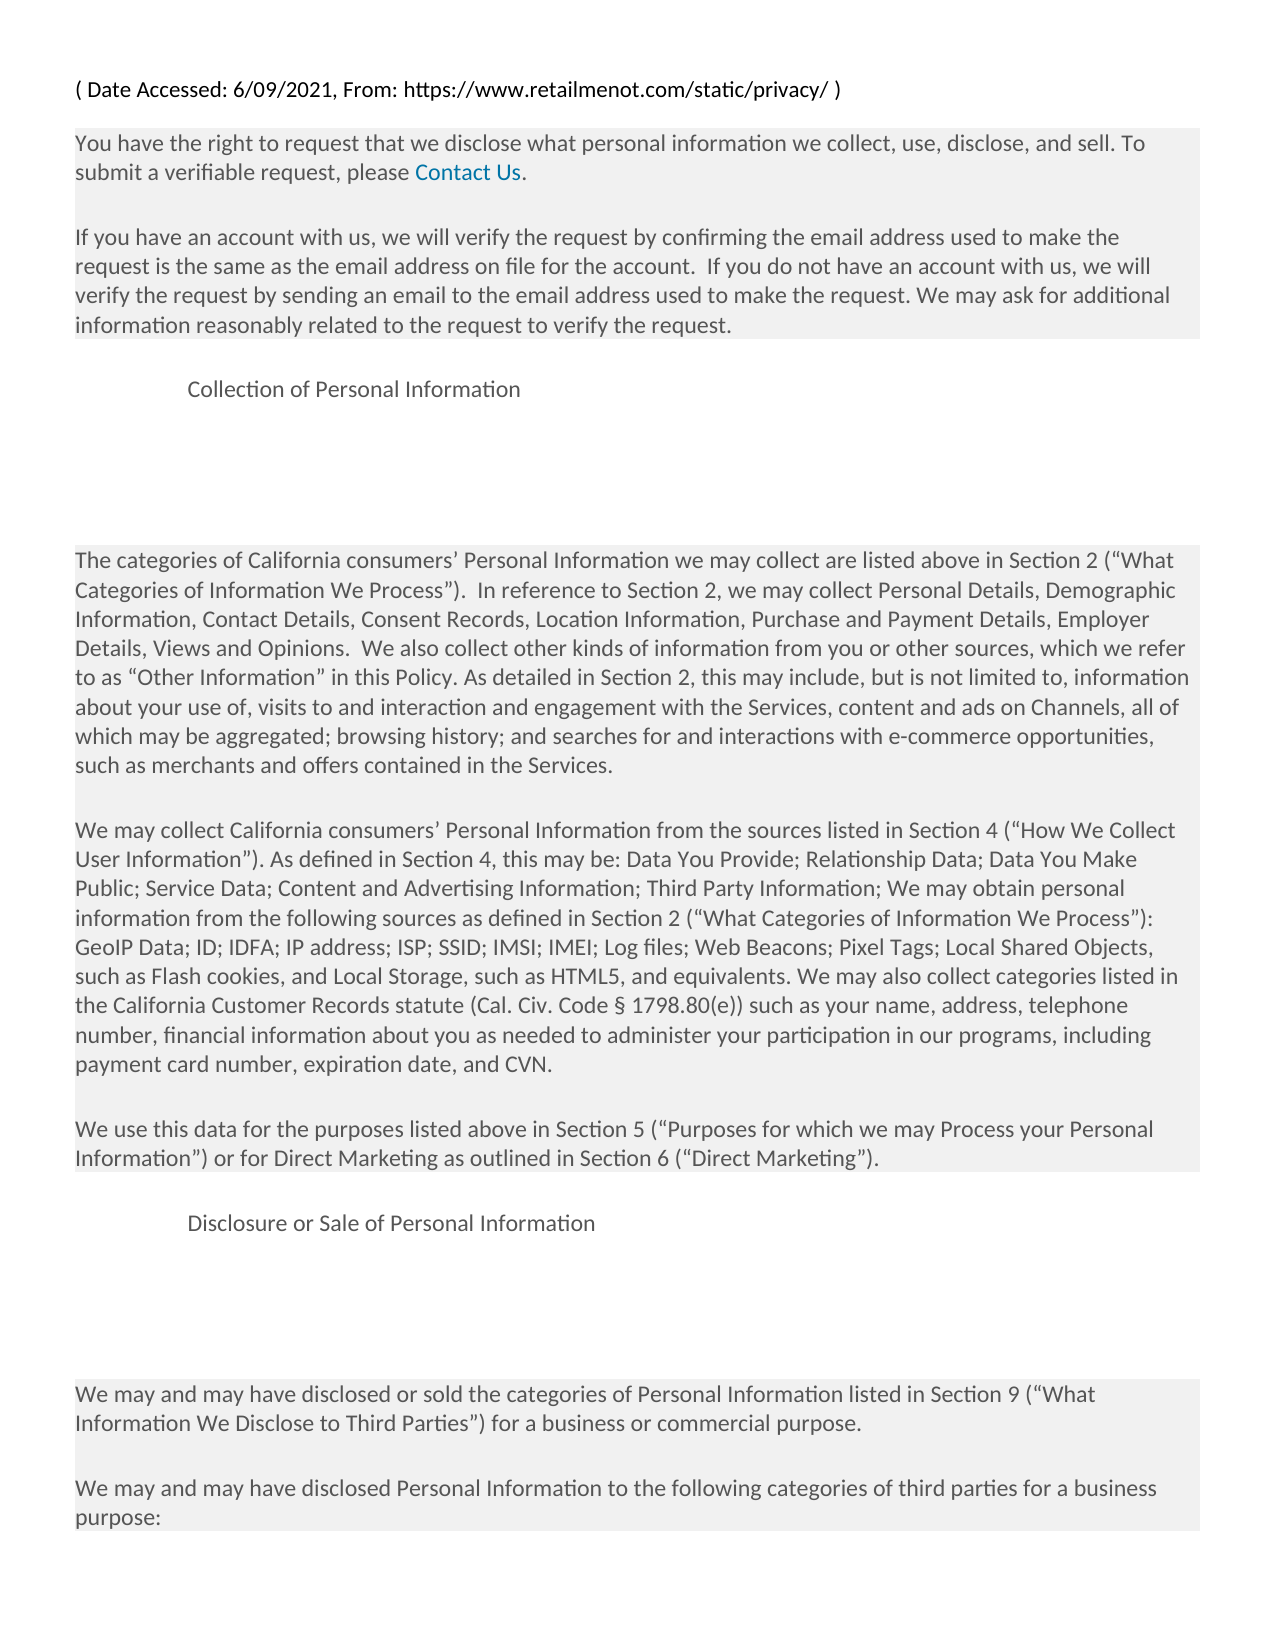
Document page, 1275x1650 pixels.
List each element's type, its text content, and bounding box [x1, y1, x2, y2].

text If you have an account with us, we will verify the request by confirming the email address used to make the request is the same as the email address on file for the account. If you do not have an account with us, we will verify the request by sending an email to the email address used to make the request. We may ask for additional information reasonably related to the request to verify the request. [75, 222, 1200, 339]
text You have the right to request that we disclose what personal information we collect, use, disclose, and sell. To submit a verifiable request, please Contact Us. [75, 128, 1200, 187]
text We may and may have disclosed or sold the categories of Personal Information listed in Section 9 (“What Information We Disclose to Third Parties”) for a business or commercial purpose. [75, 1379, 1200, 1437]
text The categories of California consumers’ Personal Information we may collect are listed above in Section 2 (“What Categories of Information We Process”). In reference to Section 2, we may collect Personal Details, Demographic Information, Contact Details, Consent Records, Location Information, Purchase and Payment Details, Employer Details, Views and Opinions. We also collect other kinds of information from you or other sources, which we refer to as “Other Information” in this Policy. As detailed in Section 2, this may include, but is not limited to, information about your use of, visits to and interaction and engagement with the Services, content and ads on Channels, all of which may be aggregated; browsing history; and searches for and interactions with e-commerce opportunities, such as merchants and offers contained in the Services. [75, 545, 1200, 779]
list Collection of Personal Information [187, 374, 1200, 404]
text We may collect California consumers’ Personal Information from the sources listed in Section 4 (“How We Collect User Information”). As defined in Section 4, this may be: Data You Provide; Relationship Data; Data You Make Public; Service Data; Content and Advertising Information; Third Party Information; We may obtain personal information from the following sources as defined in Section 2 (“What Categories of Information We Process”): GeoIP Data; ID; IDFA; IP address; ISP; SSID; IMSI; IMEI; Log files; Web Beacons; Pixel Tags; Local Shared Objects, such as Flash cookies, and Local Storage, such as HTML5, and equivalents. We may also collect categories listed in the California Customer Records statute (Cal. Civ. Code § 1798.80(e)) such as your name, address, telephone number, financial information about you as needed to administer your participation in our programs, including payment card number, expiration date, and CVN. [75, 815, 1200, 1078]
text We use this data for the purposes listed above in Section 5 (“Purposes for which we may Process your Personal Information”) or for Direct Marketing as outlined in Section 6 (“Direct Marketing”). [75, 1114, 1200, 1172]
list Disclosure or Sale of Personal Information [187, 1208, 1200, 1237]
text We may and may have disclosed Personal Information to the following categories of third parties for a business purpose: [75, 1473, 1200, 1531]
